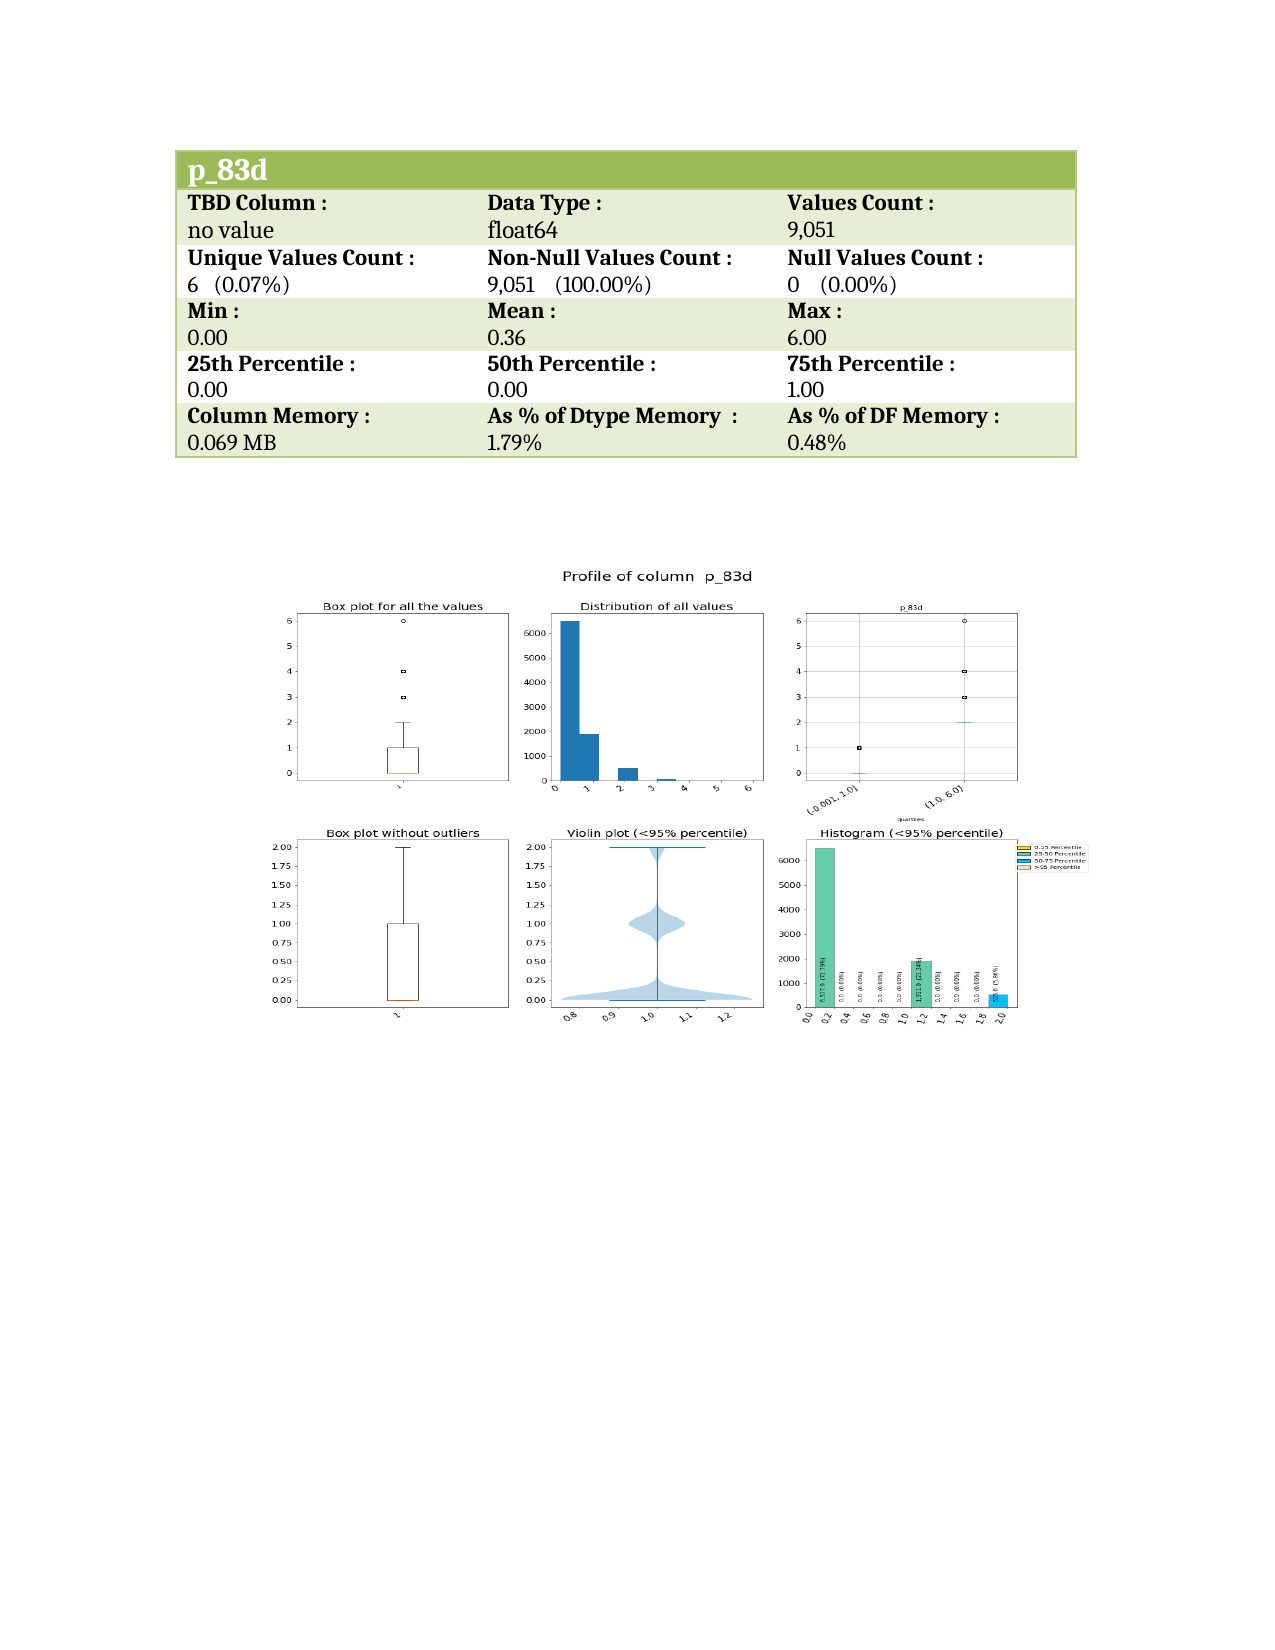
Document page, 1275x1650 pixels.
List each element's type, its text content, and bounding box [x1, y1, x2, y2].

table_cell Non-Null Values Count : 9,051 (100.00%) [476, 245, 776, 298]
table_cell Column Memory : 0.069 MB [177, 403, 476, 456]
table_cell TBD Column : no value [177, 190, 476, 245]
table_cell Min : 0.00 [177, 298, 476, 351]
table_cell 25th Percentile : 0.00 [177, 351, 476, 403]
table_cell Mean : 0.36 [476, 298, 776, 351]
table_cell Values Count : 9,051 [776, 190, 1075, 245]
table_cell 50th Percentile : 0.00 [476, 351, 776, 403]
table_cell Null Values Count : 0 (0.00%) [776, 245, 1075, 298]
table_header p_83d [177, 152, 1075, 188]
picture [206, 560, 1107, 1086]
table_cell Data Type : float64 [476, 190, 776, 245]
table_cell Max : 6.00 [776, 298, 1075, 351]
table_cell 75th Percentile : 1.00 [776, 351, 1075, 403]
table_cell Unique Values Count : 6 (0.07%) [177, 245, 476, 298]
table_cell As % of Dtype Memory : 1.79% [476, 403, 776, 456]
table_cell As % of DF Memory : 0.48% [776, 403, 1075, 456]
